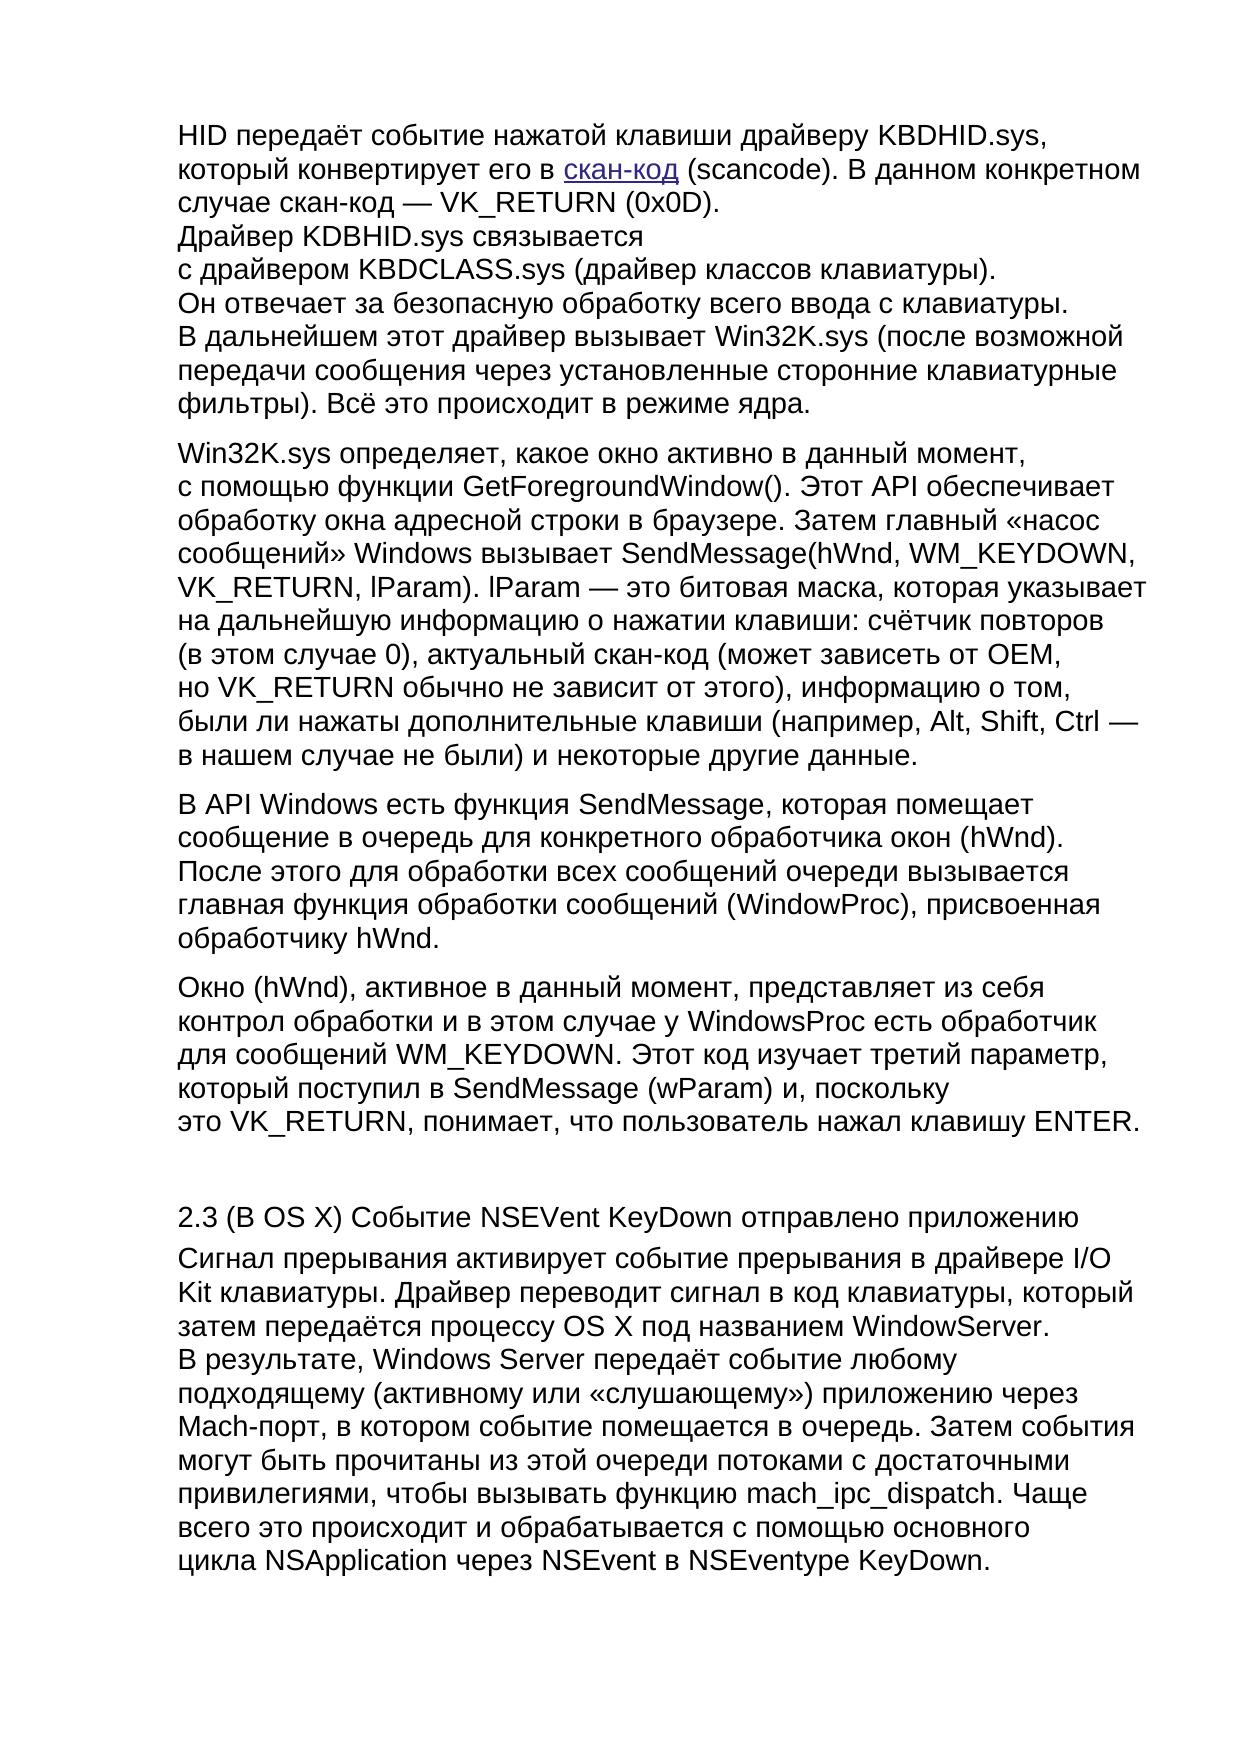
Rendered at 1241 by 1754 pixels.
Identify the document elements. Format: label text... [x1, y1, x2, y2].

text Win32K.sys определяет, какое окно активно в данный момент, с помощью функции GetForegroundWindow(). Этот API обеспечивает обработку окна адресной строки в браузере. Затем главный «насос сообщений» Windows вызывает SendMessage(hWnd, WM_KEYDOWN, VK_RETURN, lParam). lParam — это битовая маска, которая указывает на дальнейшую информацию о нажатии клавиши: счётчик повторов (в этом случае 0), актуальный скан-код (может зависеть от OEM, но VK_RETURN обычно не зависит от этого), информацию о том, были ли нажаты дополнительные клавиши (например, Alt, Shift, Ctrl — в нашем случае не были) и некоторые другие данные. [177, 436, 1152, 771]
text HID передаёт событие нажатой клавиши драйверу KBDHID.sys, который конвертирует его в скан-код (scancode). В данном конкретном случае скан-код — VK_RETURN (0x0D). Драйвер KDBHID.sys связывается с драйвером KBDCLASS.sys (драйвер классов клавиатуры). Он отвечает за безопасную обработку всего ввода с клавиатуры. В дальнейшем этот драйвер вызывает Win32K.sys (после возможной передачи сообщения через установленные сторонние клавиатурные фильтры). Всё это происходит в режиме ядра. [177, 118, 1152, 420]
text Сигнал прерывания активирует событие прерывания в драйвере I/O Kit клавиатуры. Драйвер переводит сигнал в код клавиатуры, который затем передаётся процессу OS X под названием WindowServer. В результате, Windows Server передаёт событие любому подходящему (активному или «слушающему») приложению через Mach-порт, в котором событие помещается в очередь. Затем события могут быть прочитаны из этой очереди потоками с достаточными привилегиями, чтобы вызывать функцию mach_ipc_dispatch. Чаще всего это происходит и обрабатывается с помощью основного цикла NSApplication через NSEvent в NSEventype KeyDown. [177, 1242, 1152, 1577]
text В API Windows есть функция SendMessage, которая помещает сообщение в очередь для конкретного обработчика окон (hWnd). После этого для обработки всех сообщений очереди вызывается главная функция обработки сообщений (WindowProc), присвоенная обработчику hWnd. [177, 787, 1152, 954]
text 2.3 (В OS X) Событие NSEVent KeyDown отправлено приложению [177, 1200, 1152, 1234]
text Окно (hWnd), активное в данный момент, представляет из себя контрол обработки и в этом случае у WindowsProc есть обработчик для сообщений WM_KEYDOWN. Этот код изучает третий параметр, который поступил в SendMessage (wParam) и, поскольку это VK_RETURN, понимает, что пользователь нажал клавишу ENTER. [177, 970, 1152, 1138]
